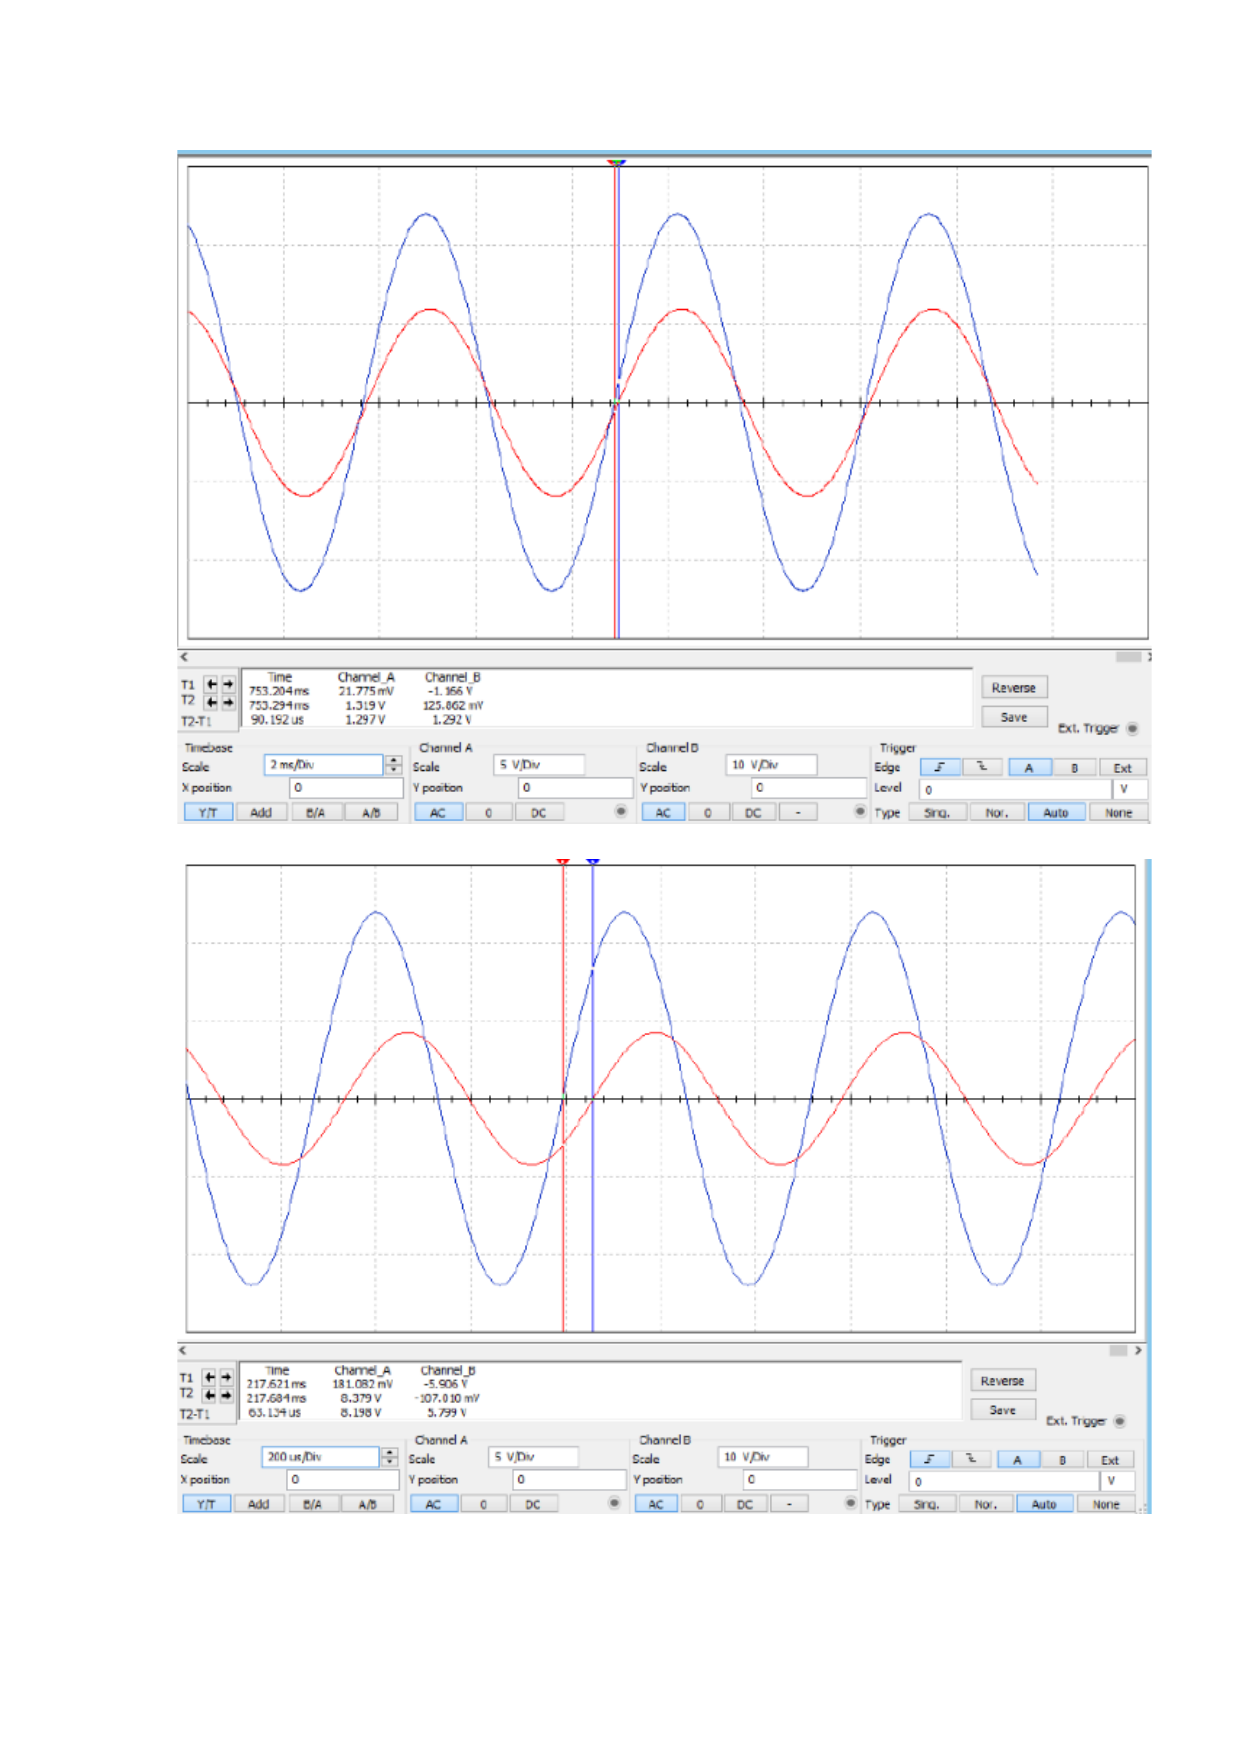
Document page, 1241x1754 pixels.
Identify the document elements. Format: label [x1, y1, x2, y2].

picture [177, 150, 1152, 824]
picture [177, 859, 1152, 1514]
